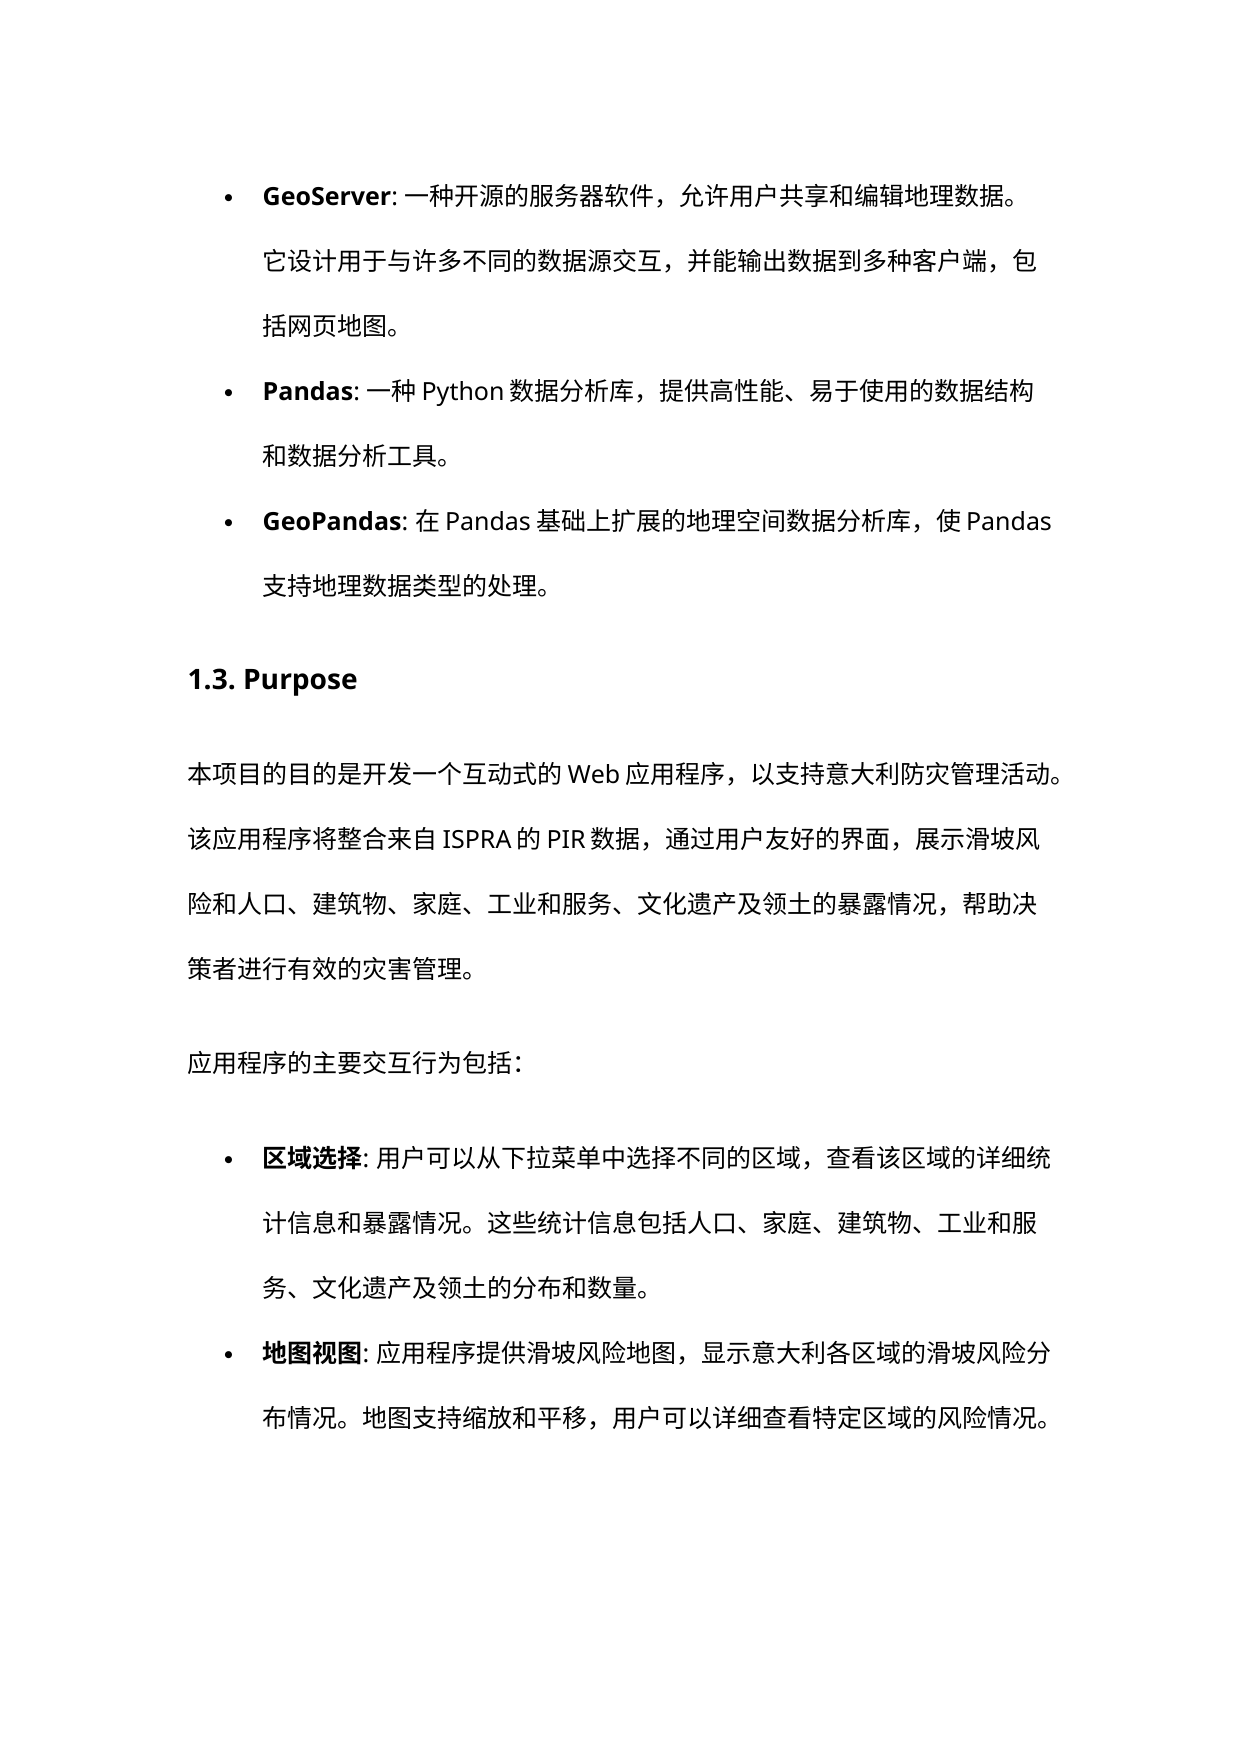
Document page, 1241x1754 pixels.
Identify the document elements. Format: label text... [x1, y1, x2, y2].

text 本项目的目的是开发一个互动式的Web应用程序，以支持意大利防灾管理活动。该应用程序将整合来自ISPRA的PIR数据，通过用户友好的界面，展示滑坡风险和人口、建筑物、家庭、工业和服务、文化遗产及领土的暴露情况，帮助决策者进行有效的灾害管理。 [187, 740, 1053, 1000]
text 1.3. Purpose [187, 646, 1053, 711]
list GeoServer: 一种开源的服务器软件，允许用户共享和编辑地理数据。它设计用于与许多不同的数据源交互，并能输出数据到多种客户端，包括网页地图。 [225, 162, 1053, 357]
list 地图视图: 应用程序提供滑坡风险地图，显示意大利各区域的滑坡风险分布情况。地图支持缩放和平移，用户可以详细查看特定区域的风险情况。 [225, 1319, 1053, 1449]
list 区域选择: 用户可以从下拉菜单中选择不同的区域，查看该区域的详细统计信息和暴露情况。这些统计信息包括人口、家庭、建筑物、工业和服务、文化遗产及领土的分布和数量。 [225, 1124, 1053, 1319]
list GeoPandas: 在Pandas基础上扩展的地理空间数据分析库，使Pandas支持地理数据类型的处理。 [225, 487, 1053, 617]
text 应用程序的主要交互行为包括： [187, 1029, 1053, 1094]
list Pandas: 一种Python数据分析库，提供高性能、易于使用的数据结构和数据分析工具。 [225, 357, 1053, 487]
